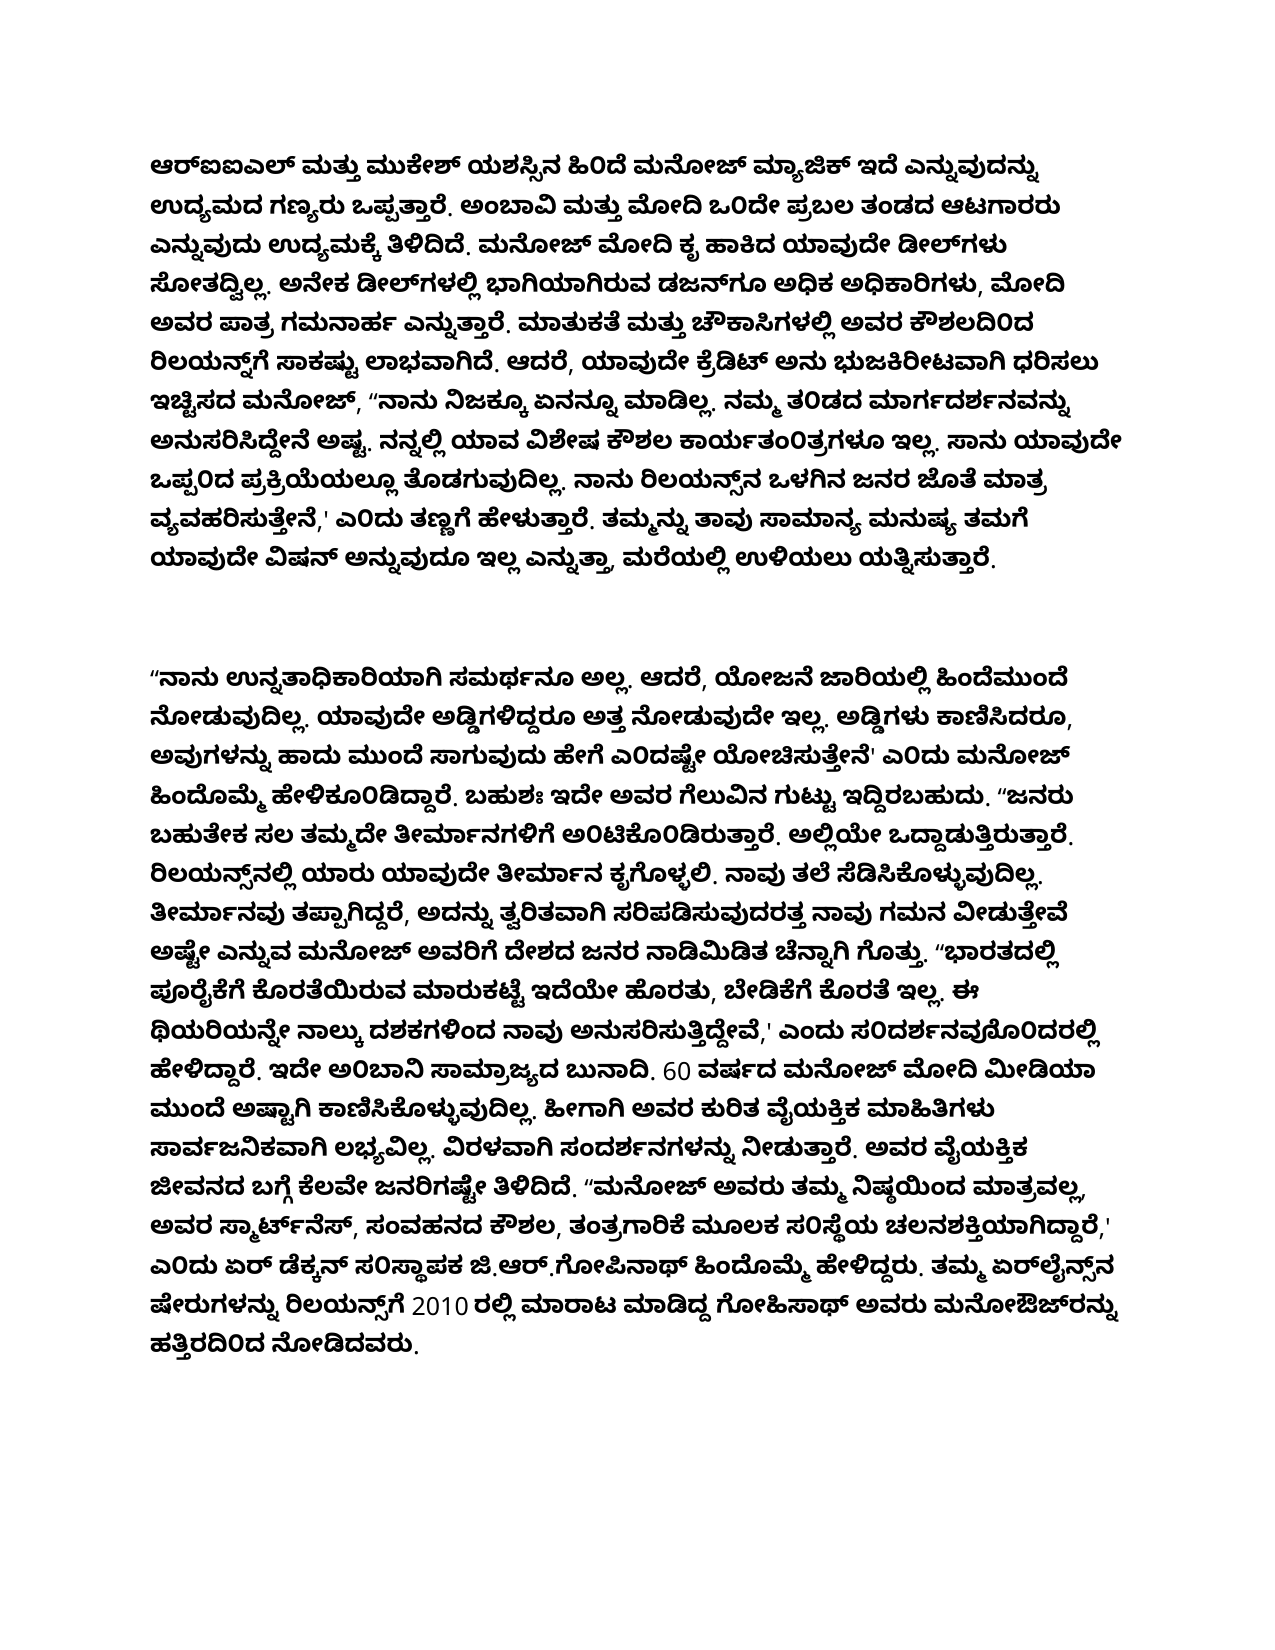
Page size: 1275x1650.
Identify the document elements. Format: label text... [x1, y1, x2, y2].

text “ನಾನು ಉನ್ನತಾಧಿಕಾರಿಯಾಗಿ ಸಮರ್ಥನೂ ಅಲ್ಲ. ಆದರೆ, ಯೋಜನೆ ಜಾರಿಯಲ್ಲಿ ಹಿಂದೆಮುಂದೆ ನೋಡುವುದಿಲ್ಲ. ಯಾವುದೇ ಅಡ್ಡಿಗಳಿದ್ದರೂ ಅತ್ತ ನೋಡುವುದೇ ಇಲ್ಲ. ಅಡ್ಡಿಗಳು ಕಾಣಿಸಿದರೂ, ಅವುಗಳನ್ನು ಹಾದು ಮುಂದೆ ಸಾಗುವುದು ಹೇಗೆ ಎ೦ದಷ್ಟೇ ಯೋಚಿಸುತ್ತೇನೆ' ಎ೦ದು ಮನೋಜ್‌ ಹಿಂದೊಮ್ಮೆ ಹೇಳಿಕೂ೦ಡಿದ್ದಾರೆ. ಬಹುಶಃ ಇದೇ ಅವರ ಗೆಲುವಿನ ಗುಟ್ಟು ಇದ್ದಿರಬಹುದು. “ಜನರು ಬಹುತೇಕ ಸಲ ತಮ್ಮದೇ ತೀರ್ಮಾನಗಳಿಗೆ ಅ೦ಟಿಕೊ೦ಡಿರುತ್ತಾರೆ. ಅಲ್ಲಿಯೇ ಒದ್ದಾಡುತ್ತಿರುತ್ತಾರೆ. ರಿಲಯನ್ಸ್‌ನಲ್ಲಿ ಯಾರು ಯಾವುದೇ ತೀರ್ಮಾನ ಕೃಗೊಳ್ಳಲಿ. ನಾವು ತಲೆ ಸೆಡಿಸಿಕೊಳ್ಳುವುದಿಲ್ಲ. ತೀರ್ಮಾನವು ತಪ್ಪಾಗಿದ್ದರೆ, ಅದನ್ನು ತ್ವರಿತವಾಗಿ ಸರಿಪಡಿಸುವುದರತ್ತ ನಾವು ಗಮನ ವೀಡುತ್ತೇವೆ ಅಷ್ಟೇ ಎನ್ನುವ ಮನೋಜ್‌ ಅವರಿಗೆ ದೇಶದ ಜನರ ನಾಡಿಮಿಡಿತ ಚೆನ್ನಾಗಿ ಗೊತ್ತು. “ಭಾರತದಲ್ಲಿ ಪೂರೈಕೆಗೆ ಕೊರತೆಯಿರುವ ಮಾರುಕಟ್ಟೆ ಇದೆಯೇ ಹೊರತು, ಬೇಡಿಕೆಗೆ ಕೊರತೆ ಇಲ್ಲ. ಈ ಥಿಯರಿಯನ್ನೇ ನಾಲ್ಕು ದಶಕಗಳಿಂದ ನಾವು ಅನುಸರಿಸುತ್ತಿದ್ದೇವೆ,' ಎಂದು ಸ೦ದರ್ಶನವೂೊ೦ದರಲ್ಲಿ ಹೇಳಿದ್ದಾರೆ. ಇದೇ ಅ೦ಬಾನಿ ಸಾಮ್ರಾಜ್ಯದ ಬುನಾದಿ. 60 ವರ್ಷದ ಮನೋಜ್‌ ಮೋದಿ ಮೀಡಿಯಾ ಮುಂದೆ ಅಷ್ಟಾಗಿ ಕಾಣಿಸಿಕೊಳ್ಳುವುದಿಲ್ಲ. ಹೀಗಾಗಿ ಅವರ ಕುರಿತ ವೈಯಕ್ತಿಕ ಮಾಹಿತಿಗಳು ಸಾರ್ವಜನಿಕವಾಗಿ ಲಭ್ಯವಿಲ್ಲ. ವಿರಳವಾಗಿ ಸಂದರ್ಶನಗಳನ್ನು ನೀಡುತ್ತಾರೆ. ಅವರ ವೈಯಕ್ತಿಕ ಜೀವನದ ಬಗ್ಗೆ ಕೆಲವೇ ಜನರಿಗಷ್ಟೆೇ ತಿಳಿದಿದೆ. “ಮನೋಜ್‌ ಅವರು ತಮ್ಮ ನಿಷ್ಠಯಿಂದ ಮಾತ್ರವಲ್ಲ, ಅವರ ಸ್ಮಾರ್ಟ್‌ನೆಸ್‌, ಸಂವಹನದ ಕೌಶಲ, ತಂತ್ರಗಾರಿಕೆ ಮೂಲಕ ಸ೦ಸ್ಥೆಯ ಚಲನಶಕ್ತಿಯಾಗಿದ್ದಾರೆ,' ಎ೦ದು ಏರ್‌ ಡೆಕ್ಕನ್‌ ಸ೦ಸ್ಥಾಪಕ ಜಿ.ಆರ್‌.ಗೋಪಿನಾಥ್‌ ಹಿಂದೊಮ್ಮೆ ಹೇಳಿದ್ದರು. ತಮ್ಮ ಏರ್‌ಲೈನ್ಸ್‌ನ ಷೇರುಗಳನ್ನು ರಿಲಯನ್ಸ್‌ಗೆ 2010ರಲ್ಲಿ ಮಾರಾಟ ಮಾಡಿದ್ದ ಗೋಹಿಸಾಥ್‌ ಅವರು ಮನೋಔಜ್‌ರನ್ನು ಹತ್ತಿರದಿ೦ದ ನೋಡಿದವರು. [150, 662, 1125, 1362]
text ಆರ್‌ಐಐಎಲ್‌ ಮತ್ತು ಮುಕೇಶ್‌ ಯಶಸ್ಸಿನ ಹಿ೦ದೆ ಮನೋಜ್‌ ಮ್ಯಾಜಿಕ್‌ ಇದೆ ಎನ್ನುವುದನ್ನು ಉದ್ಯಮದ ಗಣ್ಯರು ಒಪ್ಪತ್ತಾರೆ. ಅಂಬಾವಿ ಮತ್ತು ಮೋದಿ ಒ೦ದೇ ಪ್ರಬಲ ತಂಡದ ಆಟಗಾರರು ಎನ್ನುವುದು ಉದ್ಯಮಕ್ಕೆ ತಿಳಿದಿದೆ. ಮನೋಜ್‌ ಮೋದಿ ಕೃ ಹಾಕಿದ ಯಾವುದೇ ಡೀಲ್‌ಗಳು ಸೋತದ್ವಿಲ್ಲ. ಅನೇಕ ಡೀಲ್‌ಗಳಲ್ಲಿ ಭಾಗಿಯಾಗಿರುವ ಡಜನ್‌ಗೂ ಅಧಿಕ ಅಧಿಕಾರಿಗಳು, ಮೋದಿ ಅವರ ಪಾತ್ರ ಗಮನಾರ್ಹ ಎನ್ನುತ್ತಾರೆ. ಮಾತುಕತೆ ಮತ್ತು ಚೌಕಾಸಿಗಳಲ್ಲಿ ಅವರ ಕೌಶಲದಿ೦ದ ರಿಲಯನ್ನ್‌ಗೆ ಸಾಕಷ್ಟು ಲಾಭವಾಗಿದೆ. ಆದರೆ, ಯಾವುದೇ ಕ್ರೆಡಿಟ್‌ ಅನು ಭುಜಕಿರೀಟವಾಗಿ ಧರಿಸಲು ಇಚ್ಟಿಸದ ಮನೋಜ್‌, “ನಾನು ನಿಜಕ್ಕೂ ಏನನ್ನೂ ಮಾಡಿಲ್ಲ. ನಮ್ಮ ತ೦ಡದ ಮಾರ್ಗದರ್ಶನವನ್ನು ಅನುಸರಿಸಿದ್ದೇನೆ ಅಷ್ಟ. ನನ್ನಲ್ಲಿ ಯಾವ ವಿಶೇಷ ಕೌಶಲ ಕಾರ್ಯತಂ೦ತ್ರಗಳೂ ಇಲ್ಲ. ಸಾನು ಯಾವುದೇ ಒಪ್ಪ೦ದ ಪ್ರಕ್ರಿಯೆಯಲ್ಲೂ ತೊಡಗುವುದಿಲ್ಲ. ನಾನು ರಿಲಯನ್ಸ್‌ನ ಒಳಗಿನ ಜನರ ಜೊತೆ ಮಾತ್ರ ವ್ಯವಹರಿಸುತ್ತೇನೆ,' ಎ೦ದು ತಣ್ಣಗೆ ಹೇಳುತ್ತಾರೆ. ತಮ್ಮನ್ನು ತಾವು ಸಾಮಾನ್ಯ ಮನುಷ್ಯ ತಮಗೆ ಯಾವುದೇ ವಿಷನ್‌ ಅನ್ನುವುದೂ ಇಲ್ಲ ಎನ್ನುತ್ತಾ, ಮರೆಯಲ್ಲಿ ಉಳಿಯಲು ಯತ್ನಿಸುತ್ತಾರೆ. [150, 150, 1125, 576]
